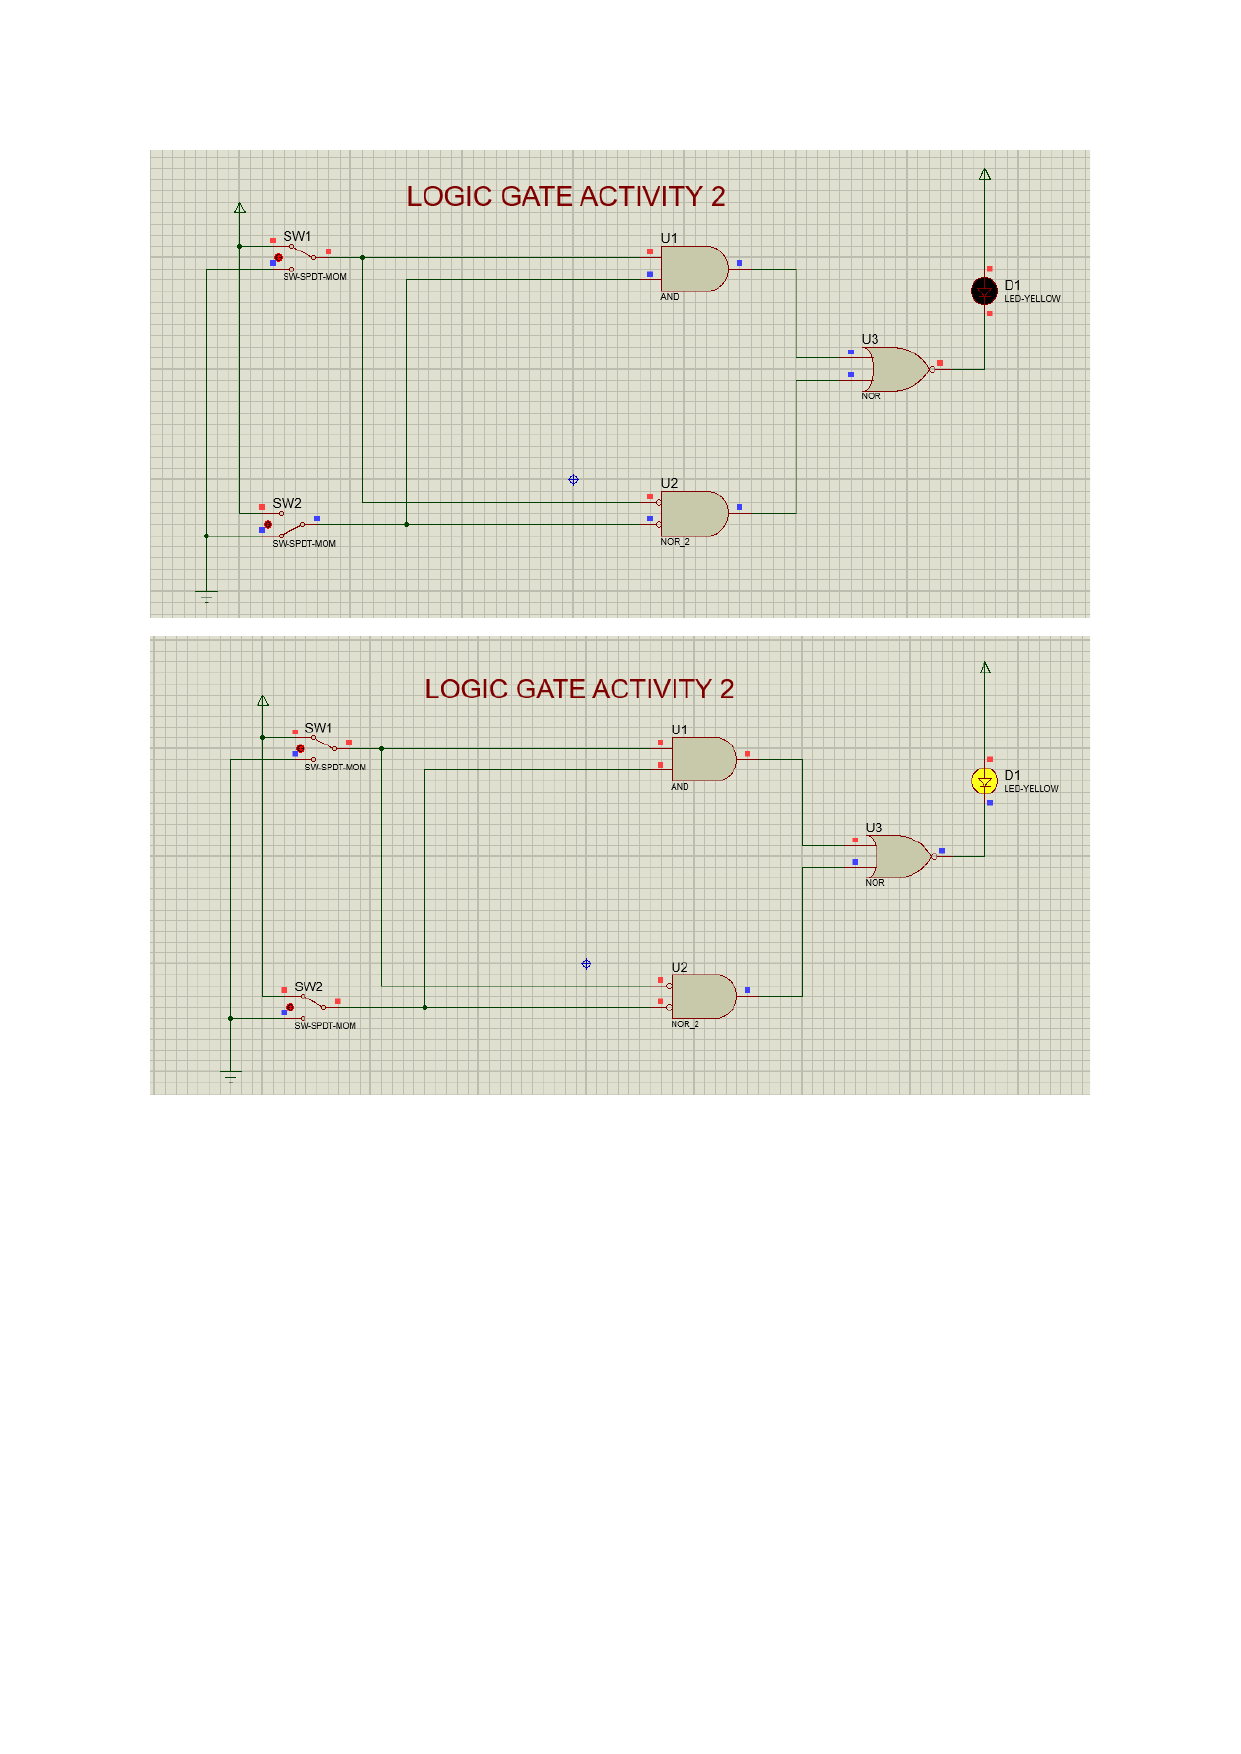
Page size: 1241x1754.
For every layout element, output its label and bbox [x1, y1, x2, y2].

picture [150, 150, 1091, 618]
picture [150, 636, 1091, 1095]
